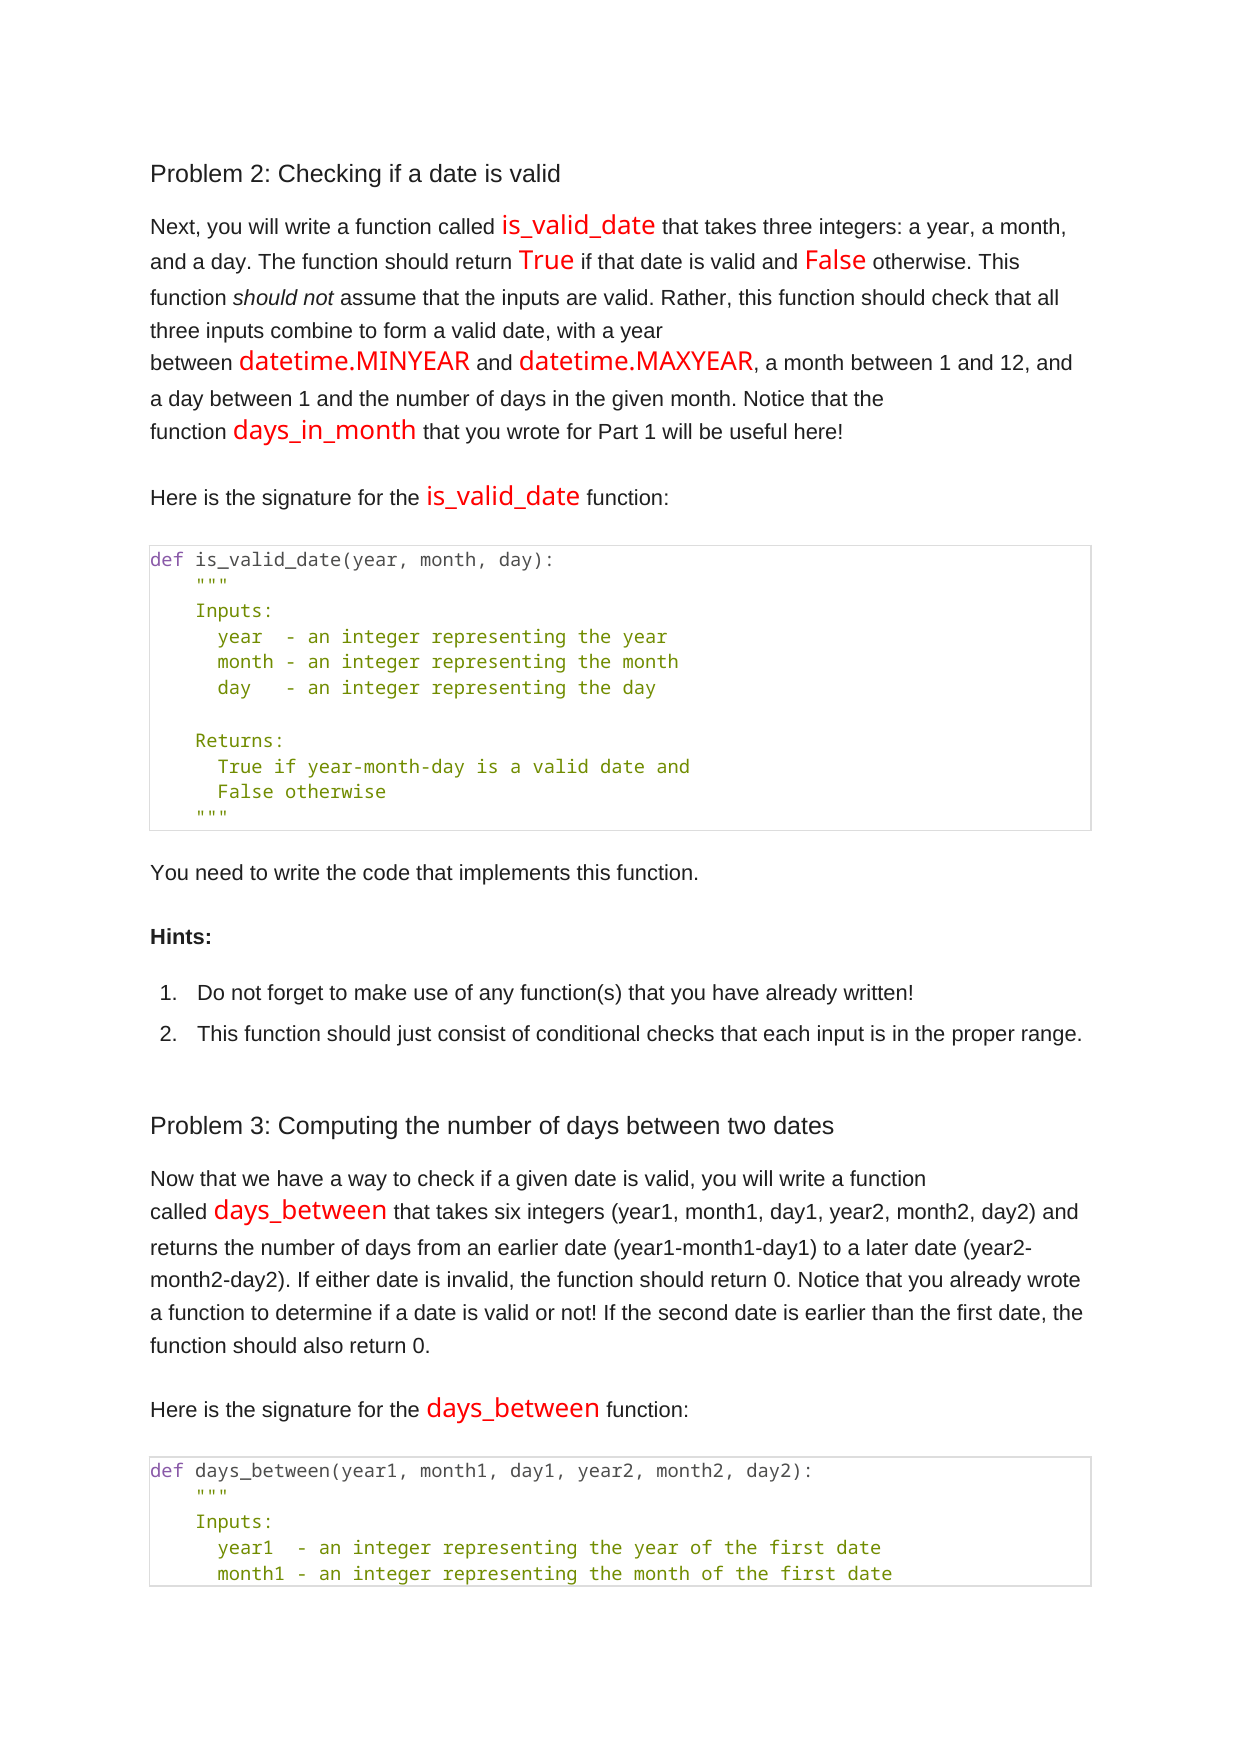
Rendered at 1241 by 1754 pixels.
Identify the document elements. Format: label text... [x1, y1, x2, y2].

list Do not forget to make use of any function(s) that you have already written! [159, 980, 1090, 1005]
text """ [150, 1483, 1090, 1509]
text """ [150, 572, 1090, 597]
text Problem 3: Computing the number of days between two dates [150, 1102, 1090, 1140]
text Next, you will write a function called is_valid_date that takes three integers: a year, a month, and a day. The function should return True if that date is valid and False otherwise. This function should not assume that the inputs are valid. Rather, this function should check that all three inputs combine to form a valid date, with a year between datetime.MINYEAR and datetime.MAXYEAR, a month between 1 and 12, and a day between 1 and the number of days in the given month. Notice that the function days_in_month that you wrote for Part 1 will be useful here! [150, 206, 1090, 447]
text month1 - an integer representing the month of the first date [150, 1558, 1090, 1585]
text You need to write the code that implements this function. [150, 852, 1090, 885]
text Inputs: [150, 1509, 1090, 1534]
text Here is the signature for the days_between function: [150, 1389, 1090, 1425]
list This function should just consist of conditional checks that each input is in the proper range. [159, 1021, 1090, 1046]
text def days_between(year1, month1, day1, year2, month2, day2): [150, 1458, 1090, 1483]
text Here is the signature for the is_valid_date function: [150, 478, 1090, 513]
text Now that we have a way to check if a given date is valid, you will write a function called days_between that takes six integers (year1, month1, day1, year2, month2, day2) and returns the number of days from an earlier date (year1-month1-day1) to a later date (year2-month2-day2). If either date is invalid, the function should return 0. Notice that you already wrote a function to determine if a date is valid or not! If the second date is earlier than the first date, the function should also return 0. [150, 1159, 1090, 1358]
text Hints: [150, 916, 1090, 949]
text month - an integer representing the month [150, 648, 1090, 674]
text Returns: [150, 727, 1090, 753]
text False otherwise [150, 778, 1090, 802]
text True if year-month-day is a valid date and [150, 753, 1090, 778]
text day - an integer representing the day [150, 674, 1090, 699]
text year - an integer representing the year [150, 623, 1090, 648]
text Inputs: [150, 597, 1090, 623]
text year1 - an integer representing the year of the first date [150, 1534, 1090, 1558]
text """ [150, 802, 1090, 830]
text Problem 2: Checking if a date is valid [150, 150, 1090, 187]
text def is_valid_date(year, month, day): [150, 546, 1090, 572]
